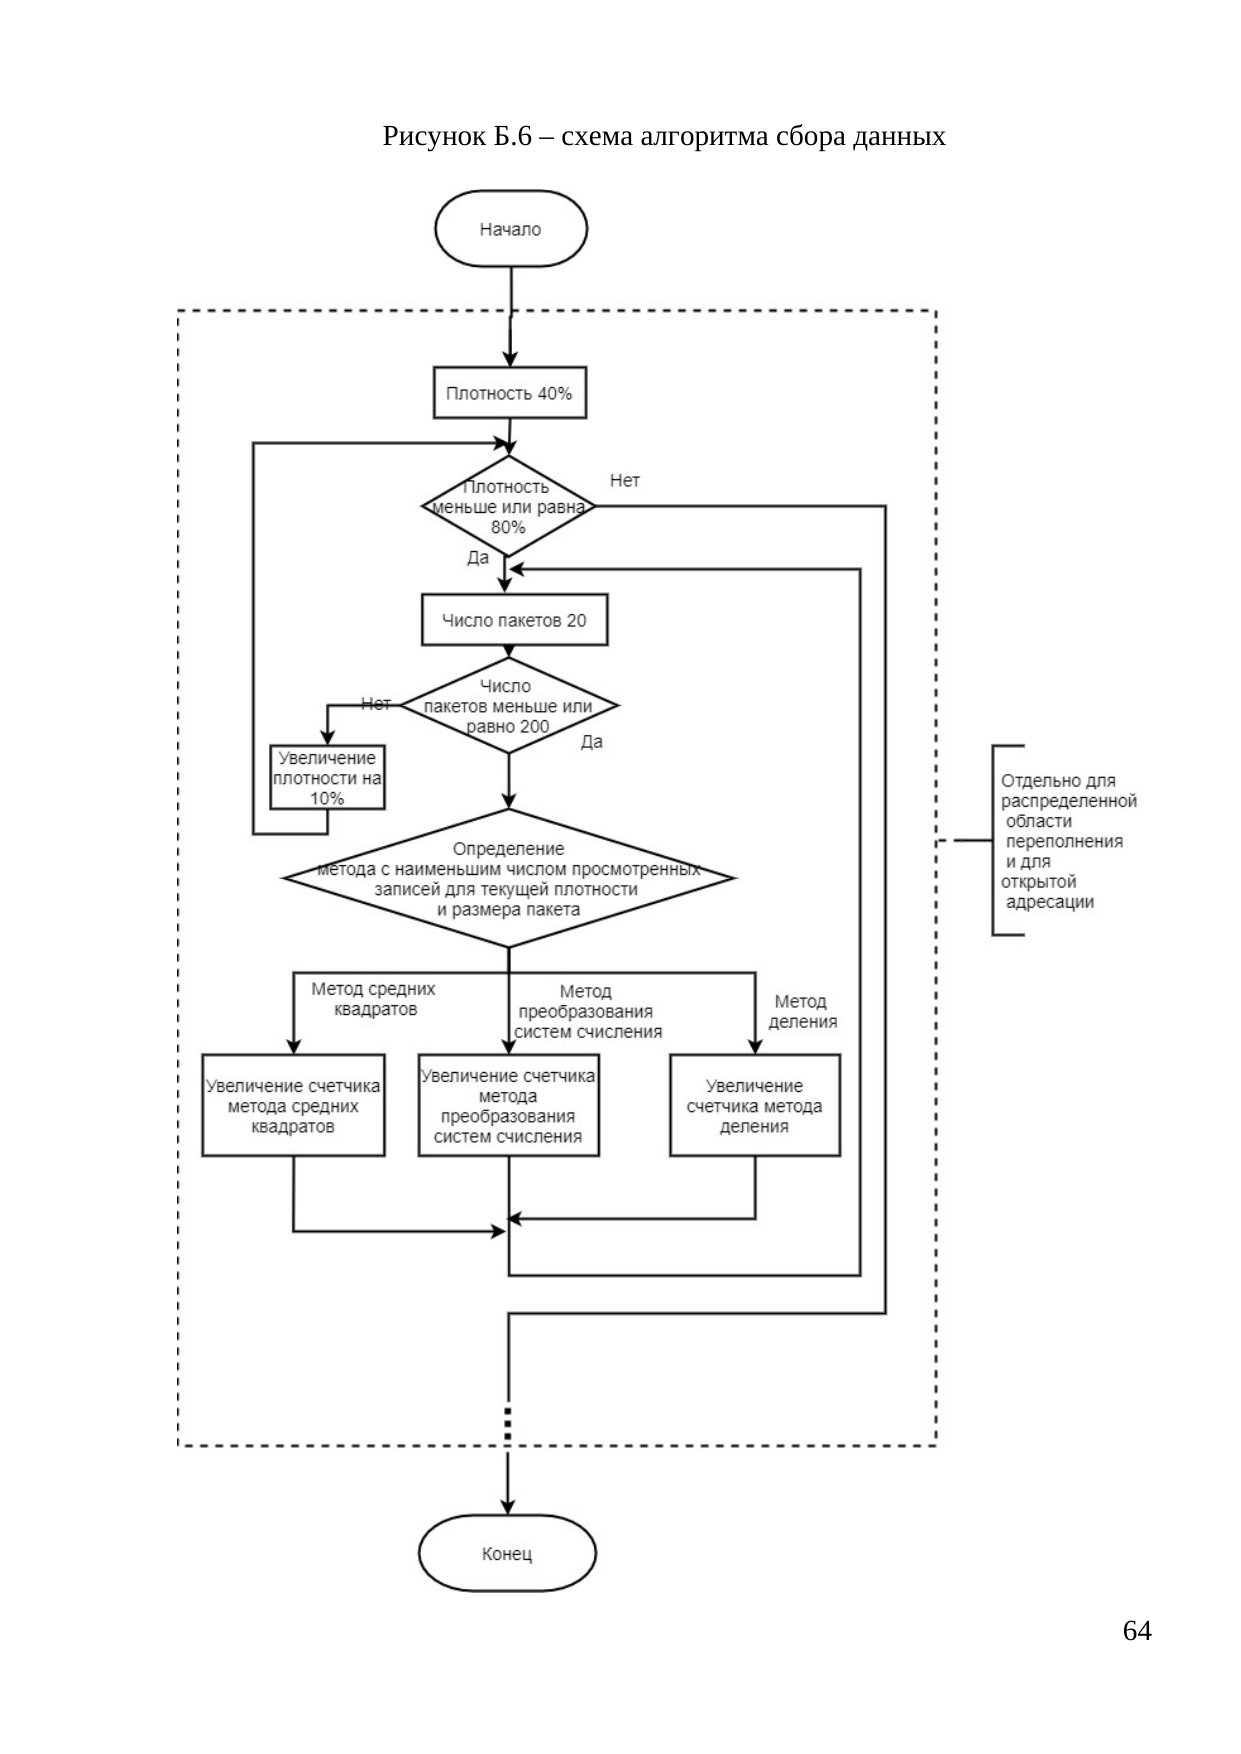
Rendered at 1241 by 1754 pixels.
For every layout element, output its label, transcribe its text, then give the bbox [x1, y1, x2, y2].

picture [177, 189, 1153, 1593]
text Рисунок Б.6 – схема алгоритма сбора данных [177, 118, 1152, 152]
